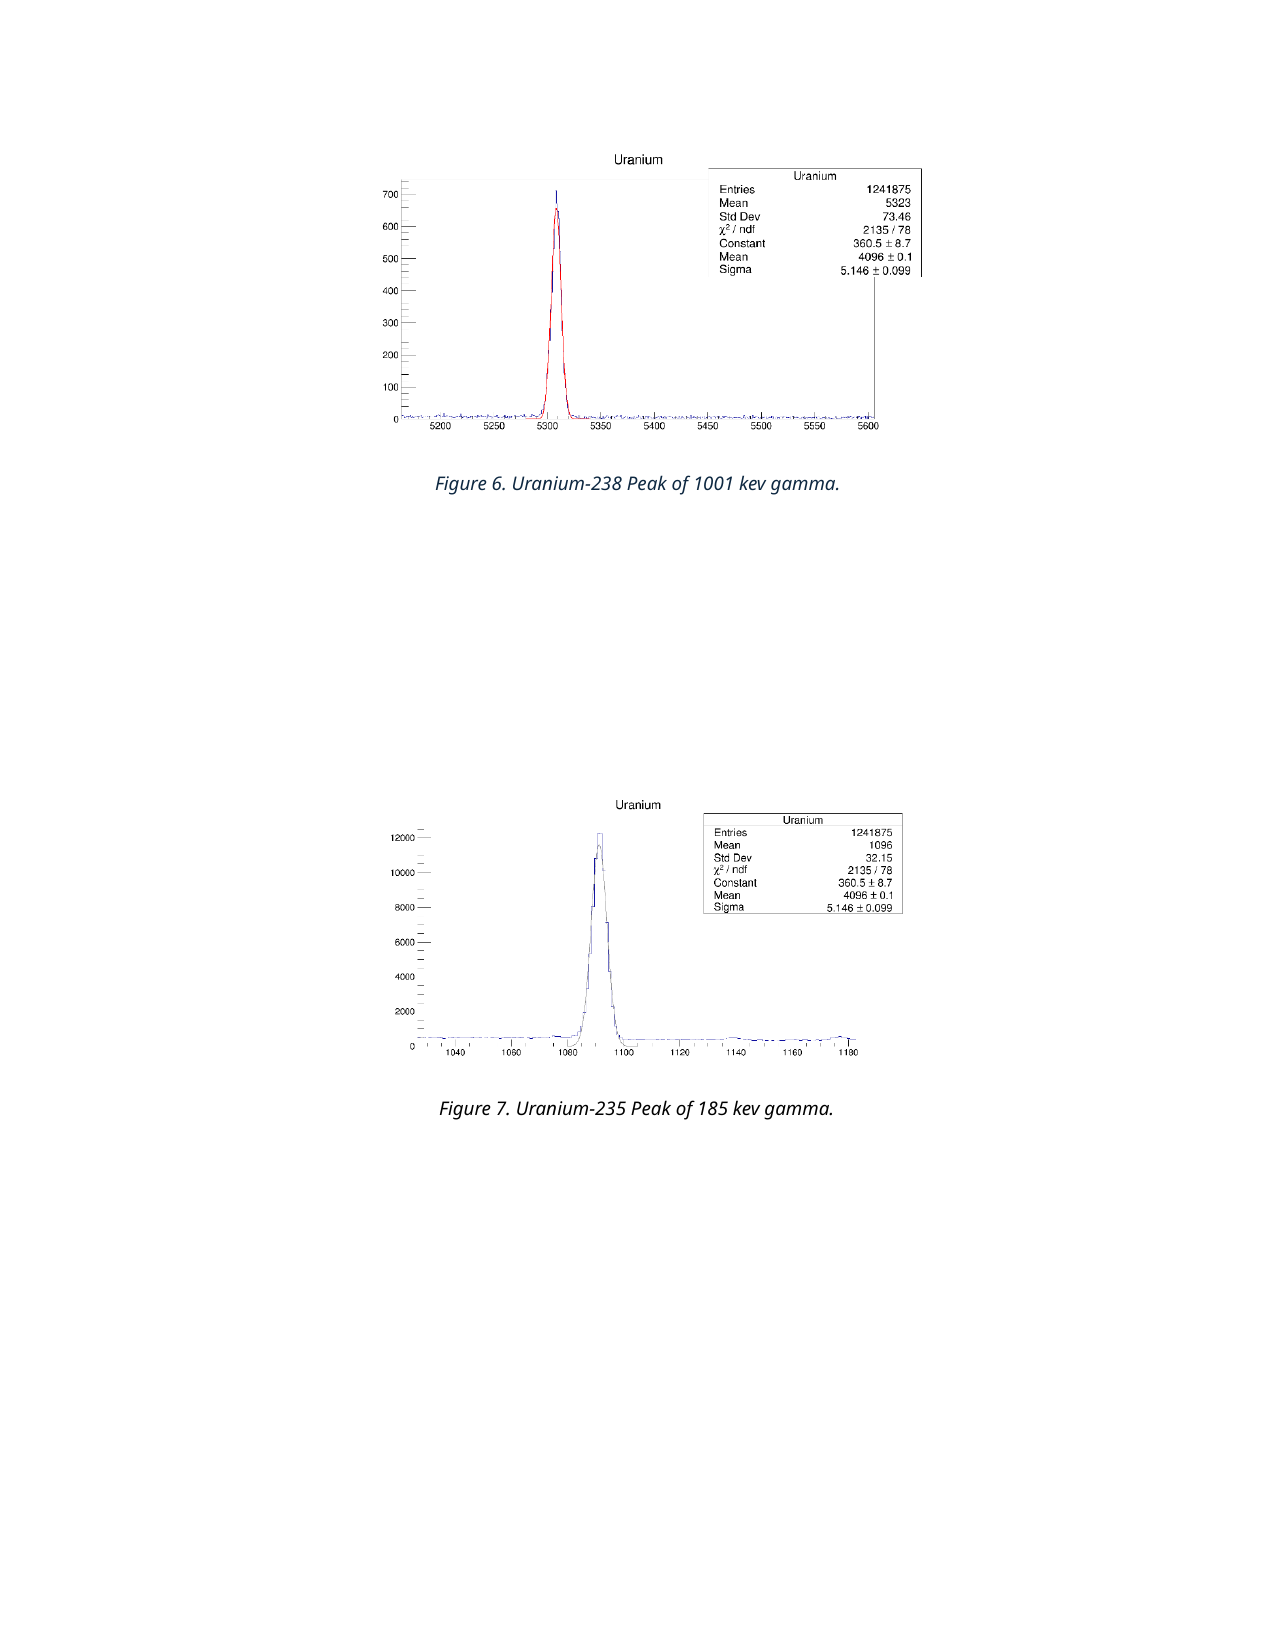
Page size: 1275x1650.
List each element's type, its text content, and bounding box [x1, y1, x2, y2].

picture [342, 150, 933, 449]
text Figure 6. Uranium-238 Peak of 1001 kev gamma. [150, 470, 1125, 495]
picture [362, 795, 913, 1074]
text Figure 7. Uranium-235 Peak of 185 kev gamma. [150, 1095, 1125, 1121]
